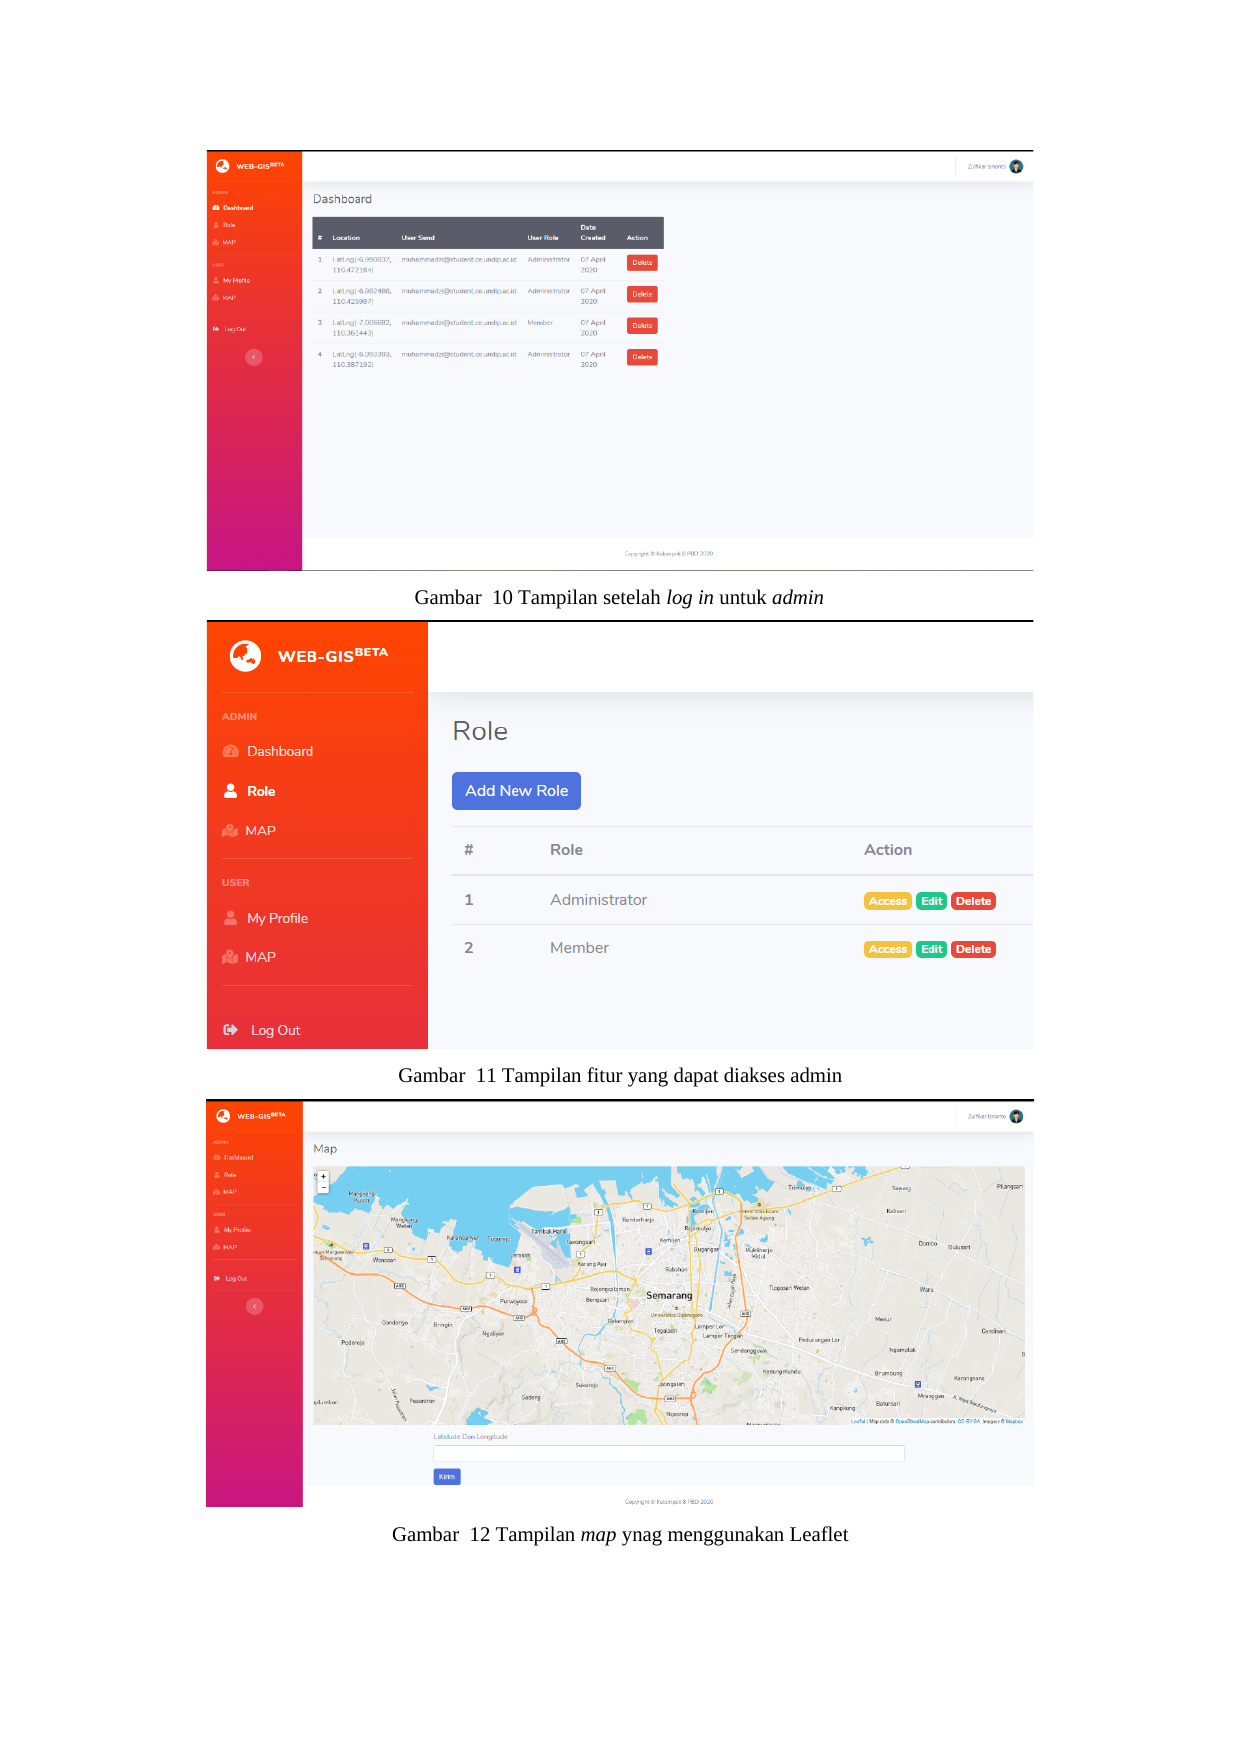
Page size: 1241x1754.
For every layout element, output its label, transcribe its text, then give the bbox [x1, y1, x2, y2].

text Gambar 10 Tampilan setelah log in untuk admin [150, 585, 1090, 609]
picture [206, 150, 1034, 571]
text Gambar 11 Tampilan fitur yang dapat diakses admin [150, 1063, 1090, 1087]
picture [206, 620, 1034, 1049]
text Gambar 12 Tampilan map ynag menggunakan Leaflet [150, 1521, 1090, 1546]
picture [206, 1099, 1035, 1507]
